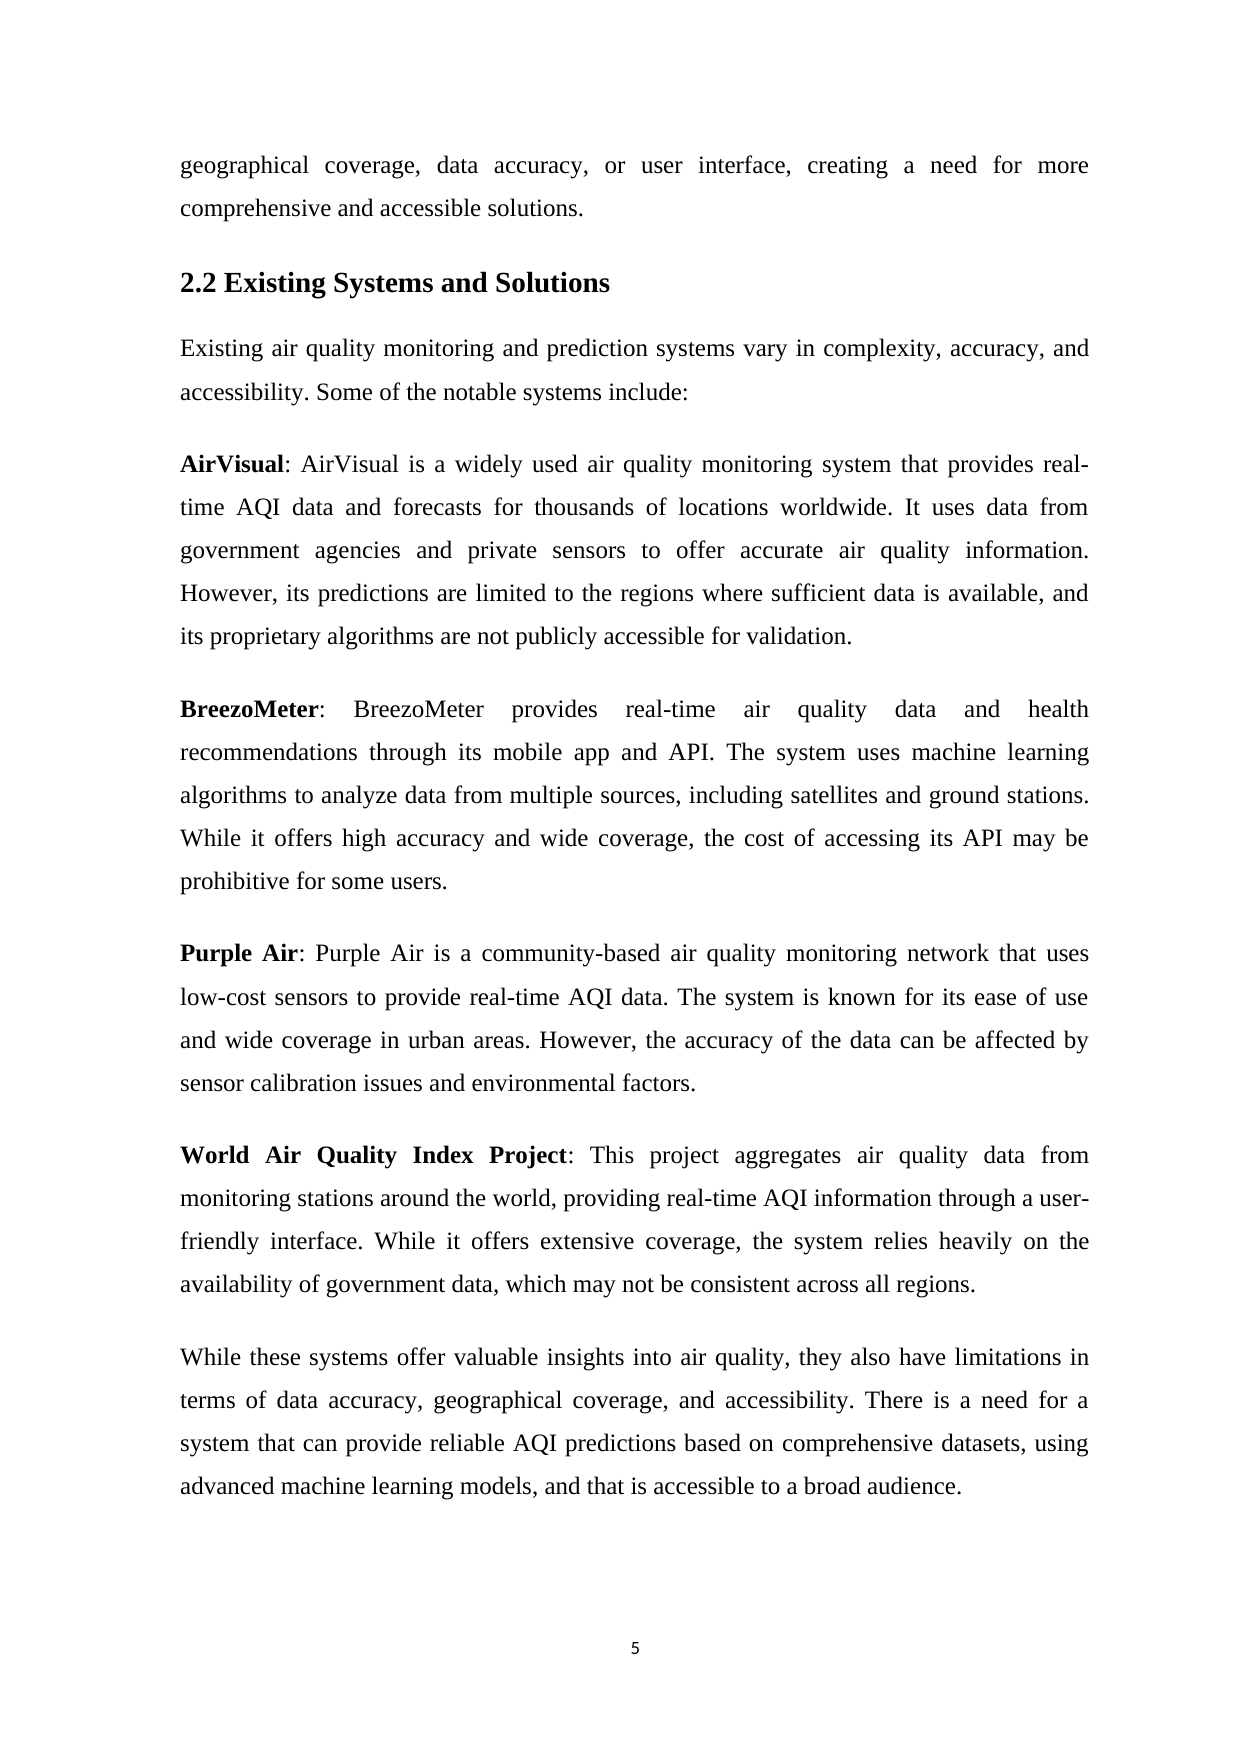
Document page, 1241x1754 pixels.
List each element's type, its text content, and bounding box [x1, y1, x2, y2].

subtitle 2.2 Existing Systems and Solutions [180, 265, 1090, 299]
text World Air Quality Index Project: This project aggregates air quality data from monitoring stations around the world, providing real-time AQI information through a user-friendly interface. While it offers extensive coverage, the system relies heavily on the availability of government data, which may not be consistent across all regions. [180, 1140, 1090, 1298]
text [180, 150, 1090, 222]
text Purple Air: Purple Air is a community-based air quality monitoring network that uses low-cost sensors to provide real-time AQI data. The system is known for its ease of use and wide coverage in urban areas. However, the accuracy of the data can be affected by sensor calibration issues and environmental factors. [180, 938, 1090, 1097]
text Existing air quality monitoring and prediction systems vary in complexity, accuracy, and accessibility. Some of the notable systems include: [180, 333, 1090, 405]
text BreezoMeter: BreezoMeter provides real-time air quality data and health recommendations through its mobile app and API. The system uses machine learning algorithms to analyze data from multiple sources, including satellites and ground stations. While it offers high accuracy and wide coverage, the cost of accessing its API may be prohibitive for some users. [180, 694, 1090, 895]
text While these systems offer valuable insights into air quality, they also have limitations in terms of data accuracy, geographical coverage, and accessibility. There is a need for a system that can provide reliable AQI predictions based on comprehensive datasets, using advanced machine learning models, and that is accessible to a broad audience. [180, 1342, 1090, 1500]
text AirVisual: AirVisual is a widely used air quality monitoring system that provides real-time AQI data and forecasts for thousands of locations worldwide. It uses data from government agencies and private sensors to offer accurate air quality information. However, its predictions are limited to the regions where sufficient data is available, and its proprietary algorithms are not publicly accessible for validation. [180, 449, 1090, 650]
